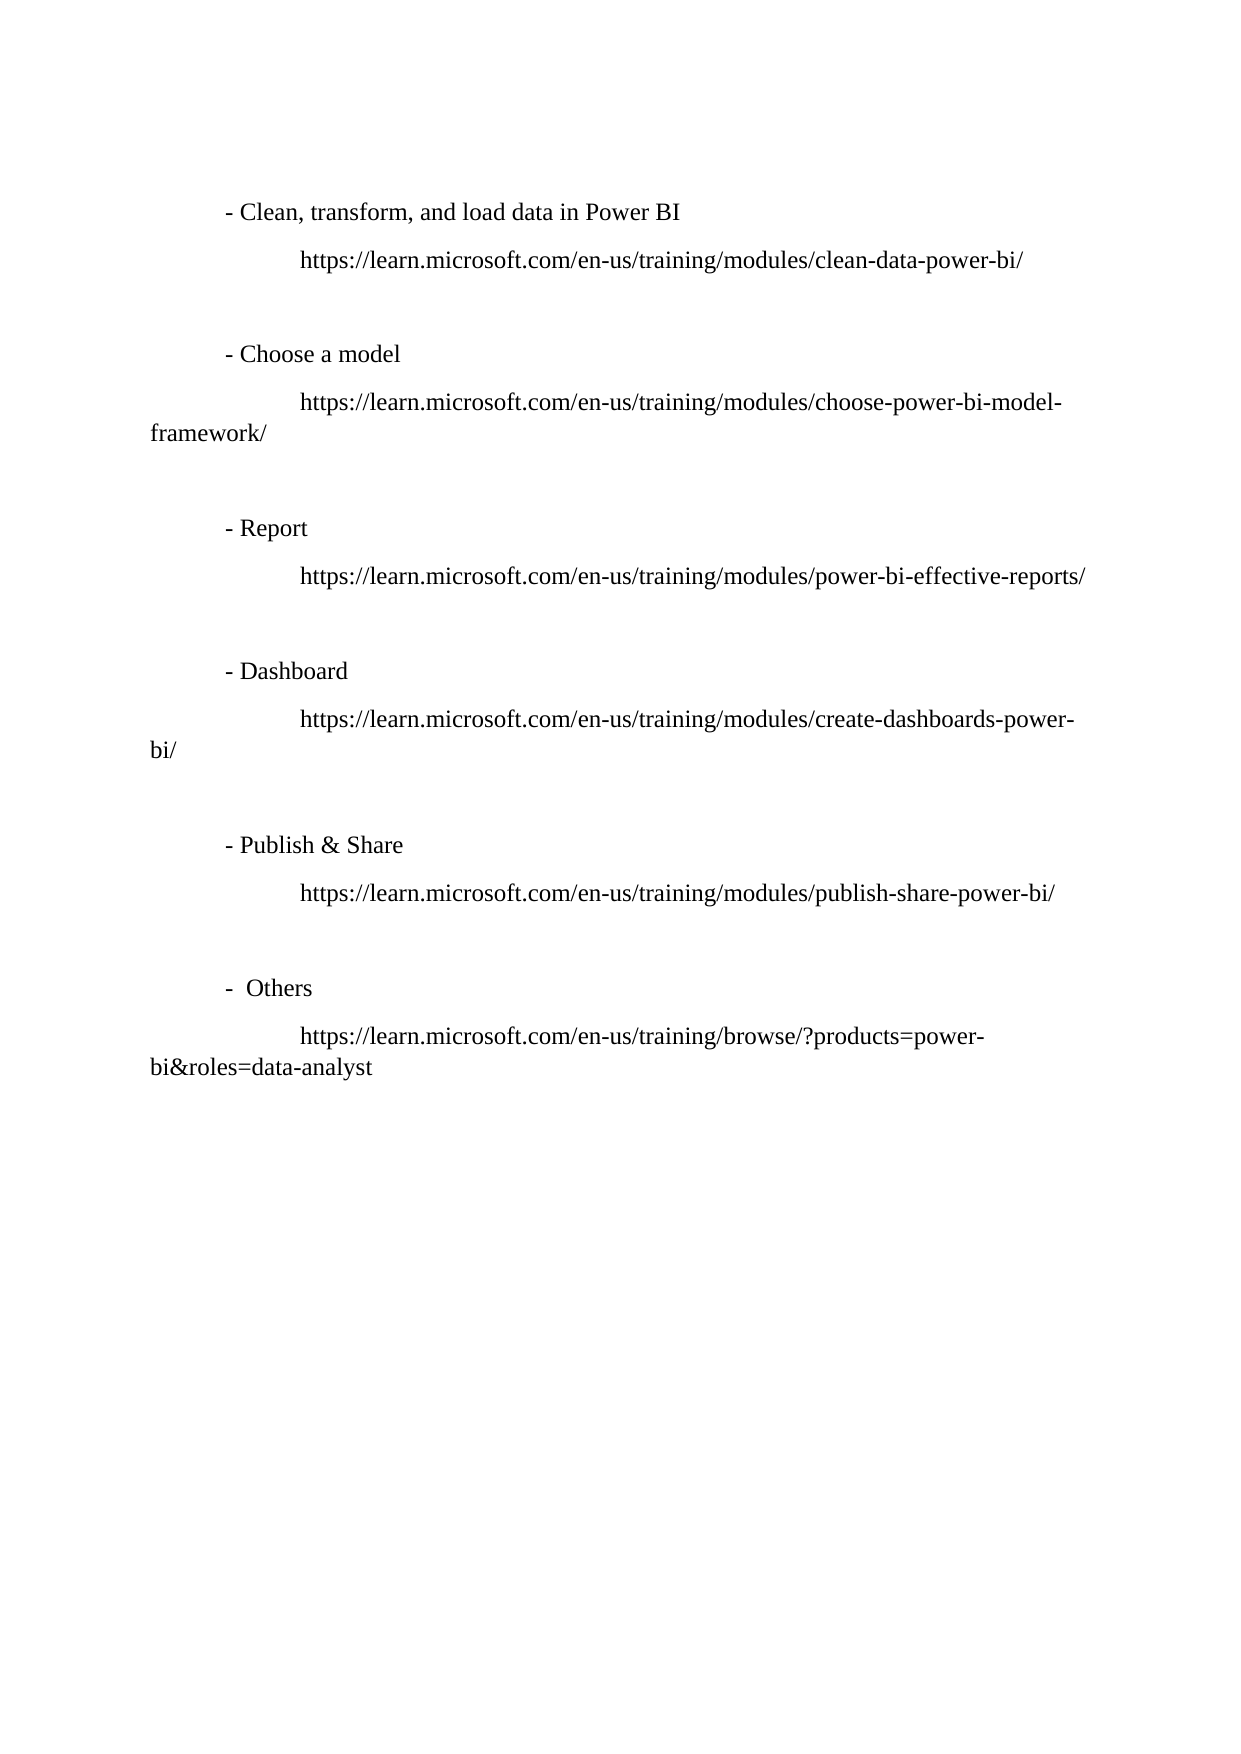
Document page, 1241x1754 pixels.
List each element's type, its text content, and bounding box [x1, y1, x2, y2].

text https://learn.microsoft.com/en-us/training/modules/create-dashboards-power-bi/ [150, 704, 1090, 763]
text - Dashboard [150, 656, 1090, 685]
text - Others [150, 973, 1090, 1002]
text https://learn.microsoft.com/en-us/training/modules/choose-power-bi-model-framework/ [150, 387, 1090, 447]
text - Report [150, 513, 1090, 542]
text https://learn.microsoft.com/en-us/training/browse/?products=power-bi&roles=data-analyst [150, 1021, 1090, 1081]
text - Publish & Share [150, 830, 1090, 859]
text https://learn.microsoft.com/en-us/training/modules/power-bi-effective-reports/ [150, 561, 1090, 590]
text - Clean, transform, and load data in Power BI [150, 197, 1090, 226]
text - Choose a model [150, 339, 1090, 368]
text https://learn.microsoft.com/en-us/training/modules/publish-share-power-bi/ [150, 878, 1090, 907]
text https://learn.microsoft.com/en-us/training/modules/clean-data-power-bi/ [150, 245, 1090, 273]
